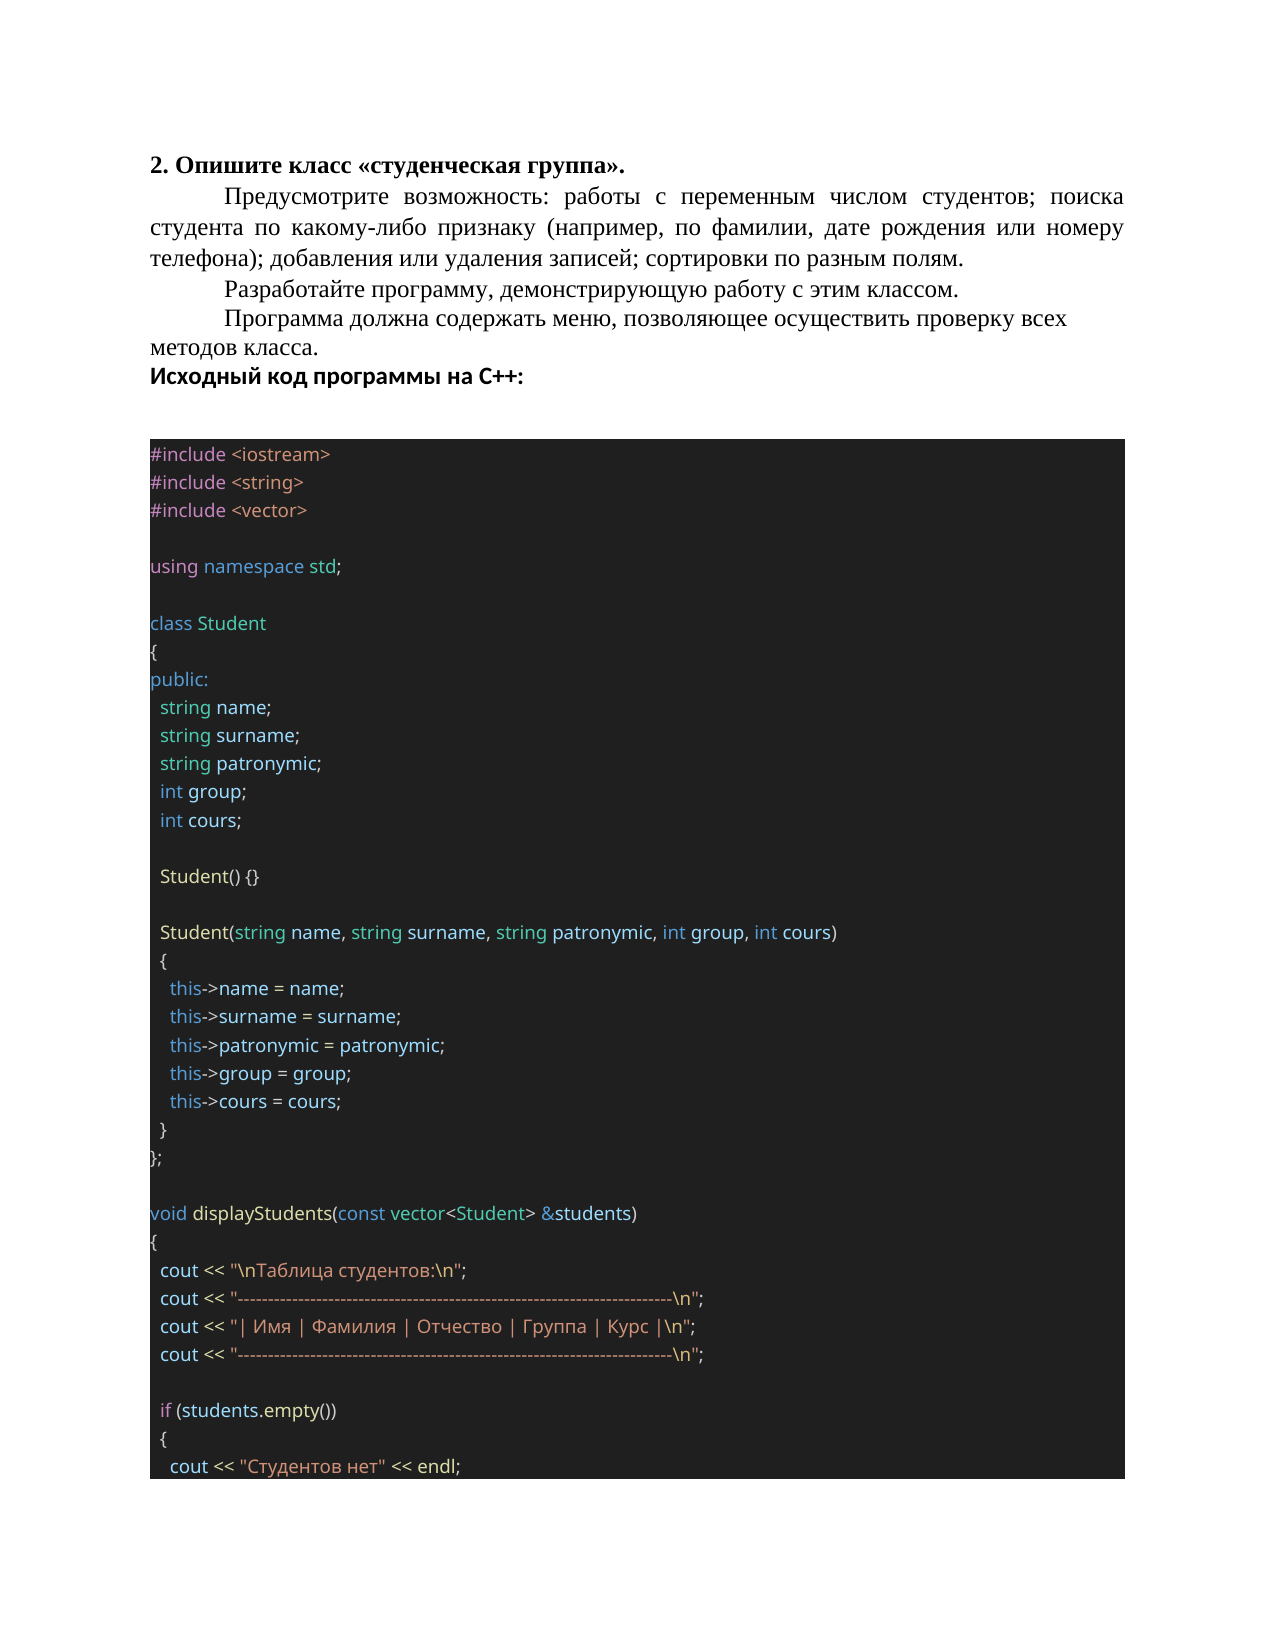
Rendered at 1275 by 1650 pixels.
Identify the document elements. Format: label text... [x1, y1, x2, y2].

text cout << "\nТаблица студентов:\n"; [150, 1254, 1125, 1282]
text #include <string> [150, 467, 1125, 495]
text Разработайте программу, демонстрирующую работу с этим классом. [150, 274, 1125, 303]
text int group; [150, 776, 1125, 804]
text } [150, 1114, 1125, 1142]
text string patronymic; [150, 748, 1125, 776]
text Student(string name, string surname, string patronymic, int group, int cours) [150, 917, 1125, 945]
text this->surname = surname; [150, 1001, 1125, 1029]
text this->cours = cours; [150, 1086, 1125, 1114]
text public: [150, 664, 1125, 692]
text using namespace std; [150, 551, 1125, 579]
text void displayStudents(const vector<Student> &students) [150, 1198, 1125, 1226]
text Предусмотрите возможность: работы с переменным числом студентов; поиска студента по какому-либо признаку (например, по фамилии, дате рождения или номеру телефона); добавления или удаления записей; сортировки по разным полям. [150, 181, 1125, 272]
text }; [150, 1142, 1125, 1170]
text { [150, 945, 1125, 973]
text string name; [150, 692, 1125, 720]
text if (students.empty()) [150, 1395, 1125, 1423]
text 2. Опишите класс «студенческая группа». [150, 150, 1125, 179]
text Student() {} [150, 861, 1125, 889]
text class Student [150, 607, 1125, 636]
text this->name = name; [150, 973, 1125, 1001]
text cout << "------------------------------------------------------------------------\n"; [150, 1282, 1125, 1311]
text #include <iostream> [150, 439, 1125, 467]
text { [150, 1226, 1125, 1254]
text cout << "------------------------------------------------------------------------\n"; [150, 1339, 1125, 1367]
text Исходный код программы на C++: [150, 360, 1125, 391]
text int cours; [150, 804, 1125, 832]
text string surname; [150, 720, 1125, 748]
text Программа должна содержать меню, позволяющее осуществить проверку всех методов класса. [150, 303, 1125, 360]
text { [150, 636, 1125, 664]
text { [150, 1423, 1125, 1451]
text cout << "Студентов нет" << endl; [150, 1451, 1125, 1479]
text this->group = group; [150, 1057, 1125, 1086]
text this->patronymic = patronymic; [150, 1029, 1125, 1057]
text cout << "| Имя | Фамилия | Отчество | Группа | Курс |\n"; [150, 1311, 1125, 1339]
text #include <vector> [150, 495, 1125, 523]
